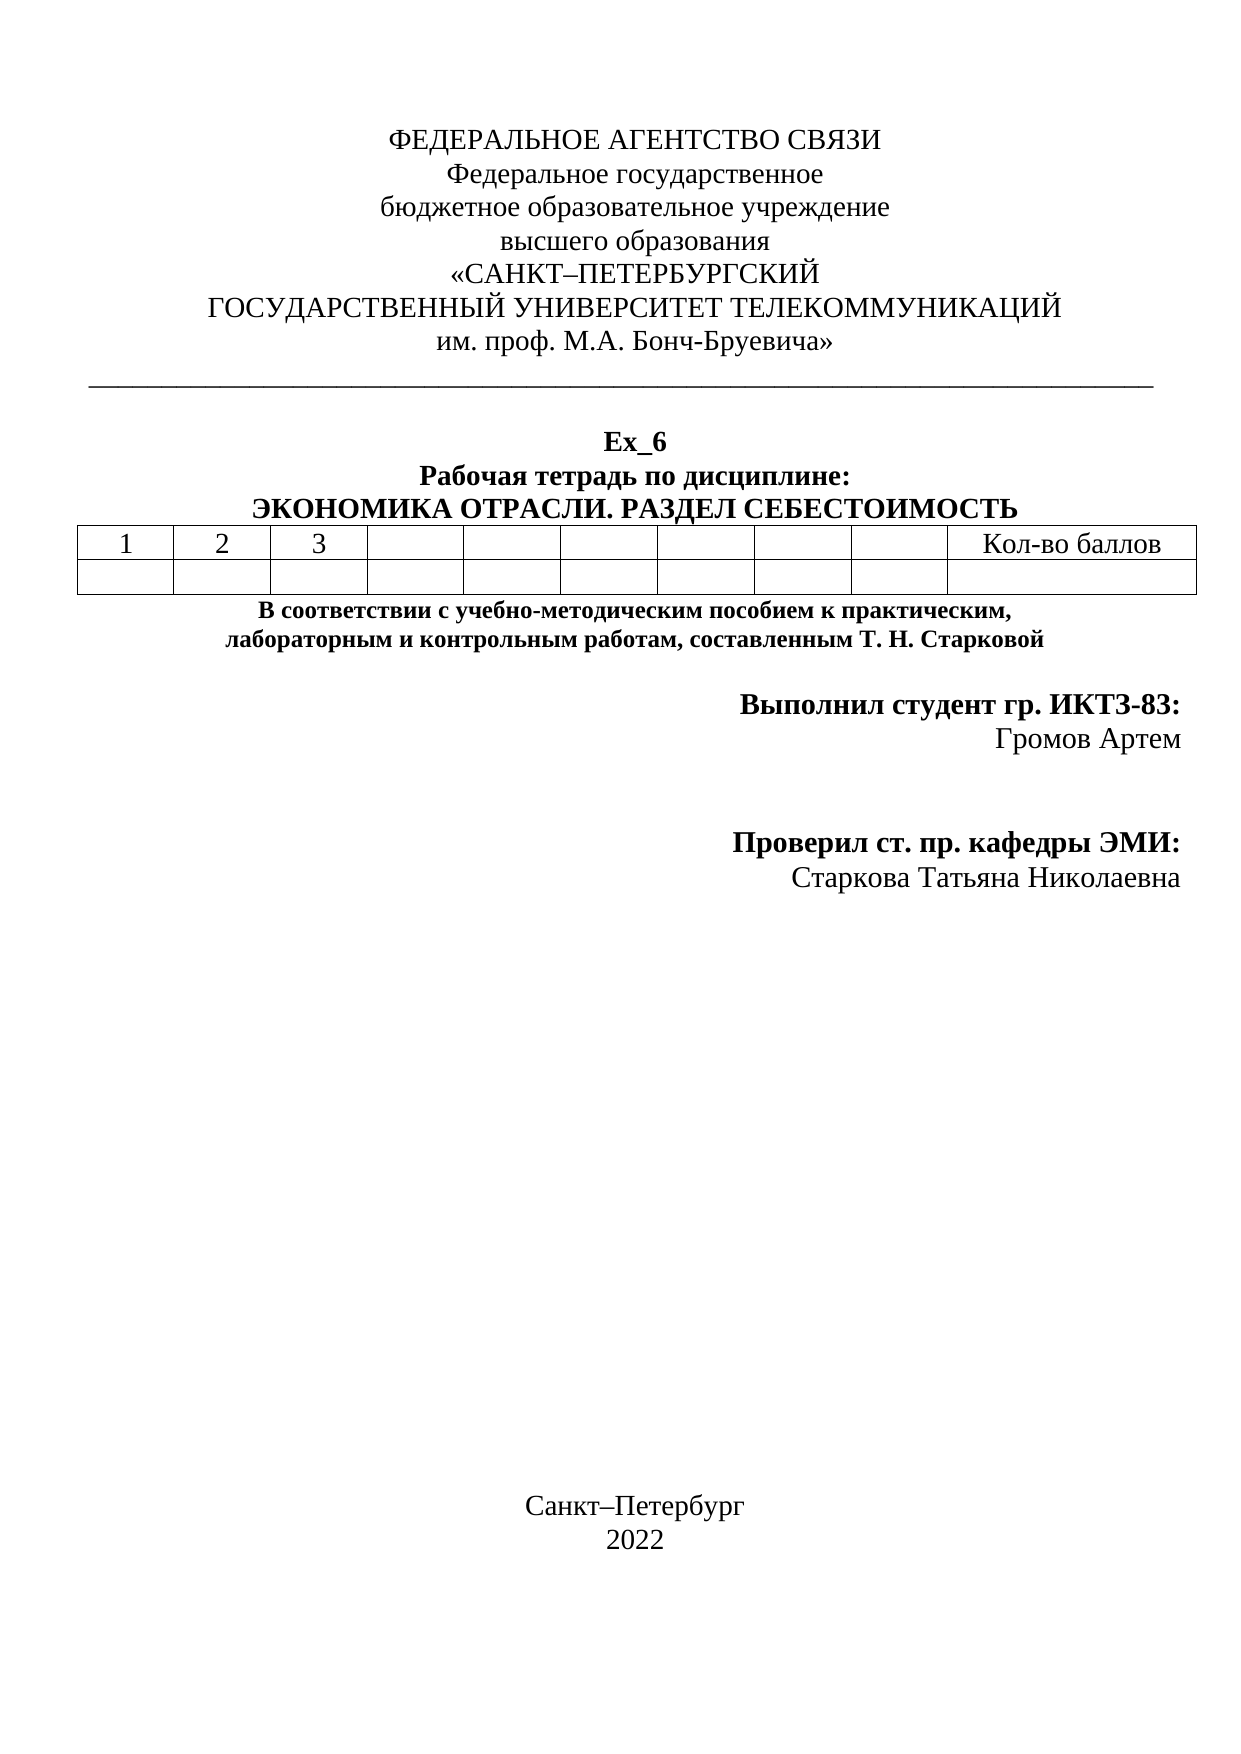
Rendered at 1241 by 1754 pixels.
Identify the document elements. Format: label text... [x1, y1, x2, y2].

table_cell [755, 560, 851, 594]
text Санкт–Петербург [89, 1488, 1181, 1522]
table_header Кол-во баллов [948, 526, 1196, 559]
table_cell [271, 560, 367, 594]
table_cell [658, 560, 754, 594]
text Рабочая тетрадь по дисциплине: [89, 458, 1181, 491]
text Проверил ст. пр. кафедры ЭМИ: [89, 825, 1181, 859]
table_header 1 [78, 526, 173, 559]
table_cell [561, 560, 657, 594]
table_header 2 [174, 526, 270, 559]
text лабораторным и контрольным работам, составленным Т. Н. Старковой [89, 624, 1181, 652]
text Старкова Татьяна Николаевна [89, 859, 1181, 894]
table_header [852, 526, 947, 559]
table_cell [948, 560, 1196, 594]
text бюджетное образовательное учреждение [89, 189, 1181, 223]
table_cell [78, 560, 173, 594]
table_cell [464, 560, 560, 594]
table_header [561, 526, 657, 559]
table_header [658, 526, 754, 559]
text «САНКТ–ПЕТЕРБУРГСКИЙ [89, 256, 1181, 290]
text Выполнил студент гр. ИКТЗ-83: [89, 686, 1181, 721]
table_cell [852, 560, 947, 594]
text Ex_6 [89, 424, 1181, 458]
text ФЕДЕРАЛЬНОЕ АГЕНТСТВО СВЯЗИ [89, 89, 1181, 156]
text Громов Артем [89, 721, 1181, 755]
table_header [464, 526, 560, 559]
text 2022 [89, 1522, 1181, 1555]
table_cell [368, 560, 463, 594]
text высшего образования [89, 223, 1181, 256]
text им. проф. М.А. Бонч-Бруевича» [89, 323, 1181, 357]
table_header 3 [271, 526, 367, 559]
table_header [755, 526, 851, 559]
text _________________________________________________________________________ [89, 357, 1181, 391]
table_header [368, 526, 463, 559]
text ГОСУДАРСТВЕННЫЙ УНИВЕРСИТЕТ ТЕЛЕКОММУНИКАЦИЙ [89, 290, 1181, 323]
table_cell [174, 560, 270, 594]
text Экономика отрасли. Раздел себестоимость [89, 491, 1181, 525]
text В соответствии с учебно-методическим пособием к практическим, [89, 595, 1181, 624]
text Федеральное государственное [89, 156, 1181, 189]
